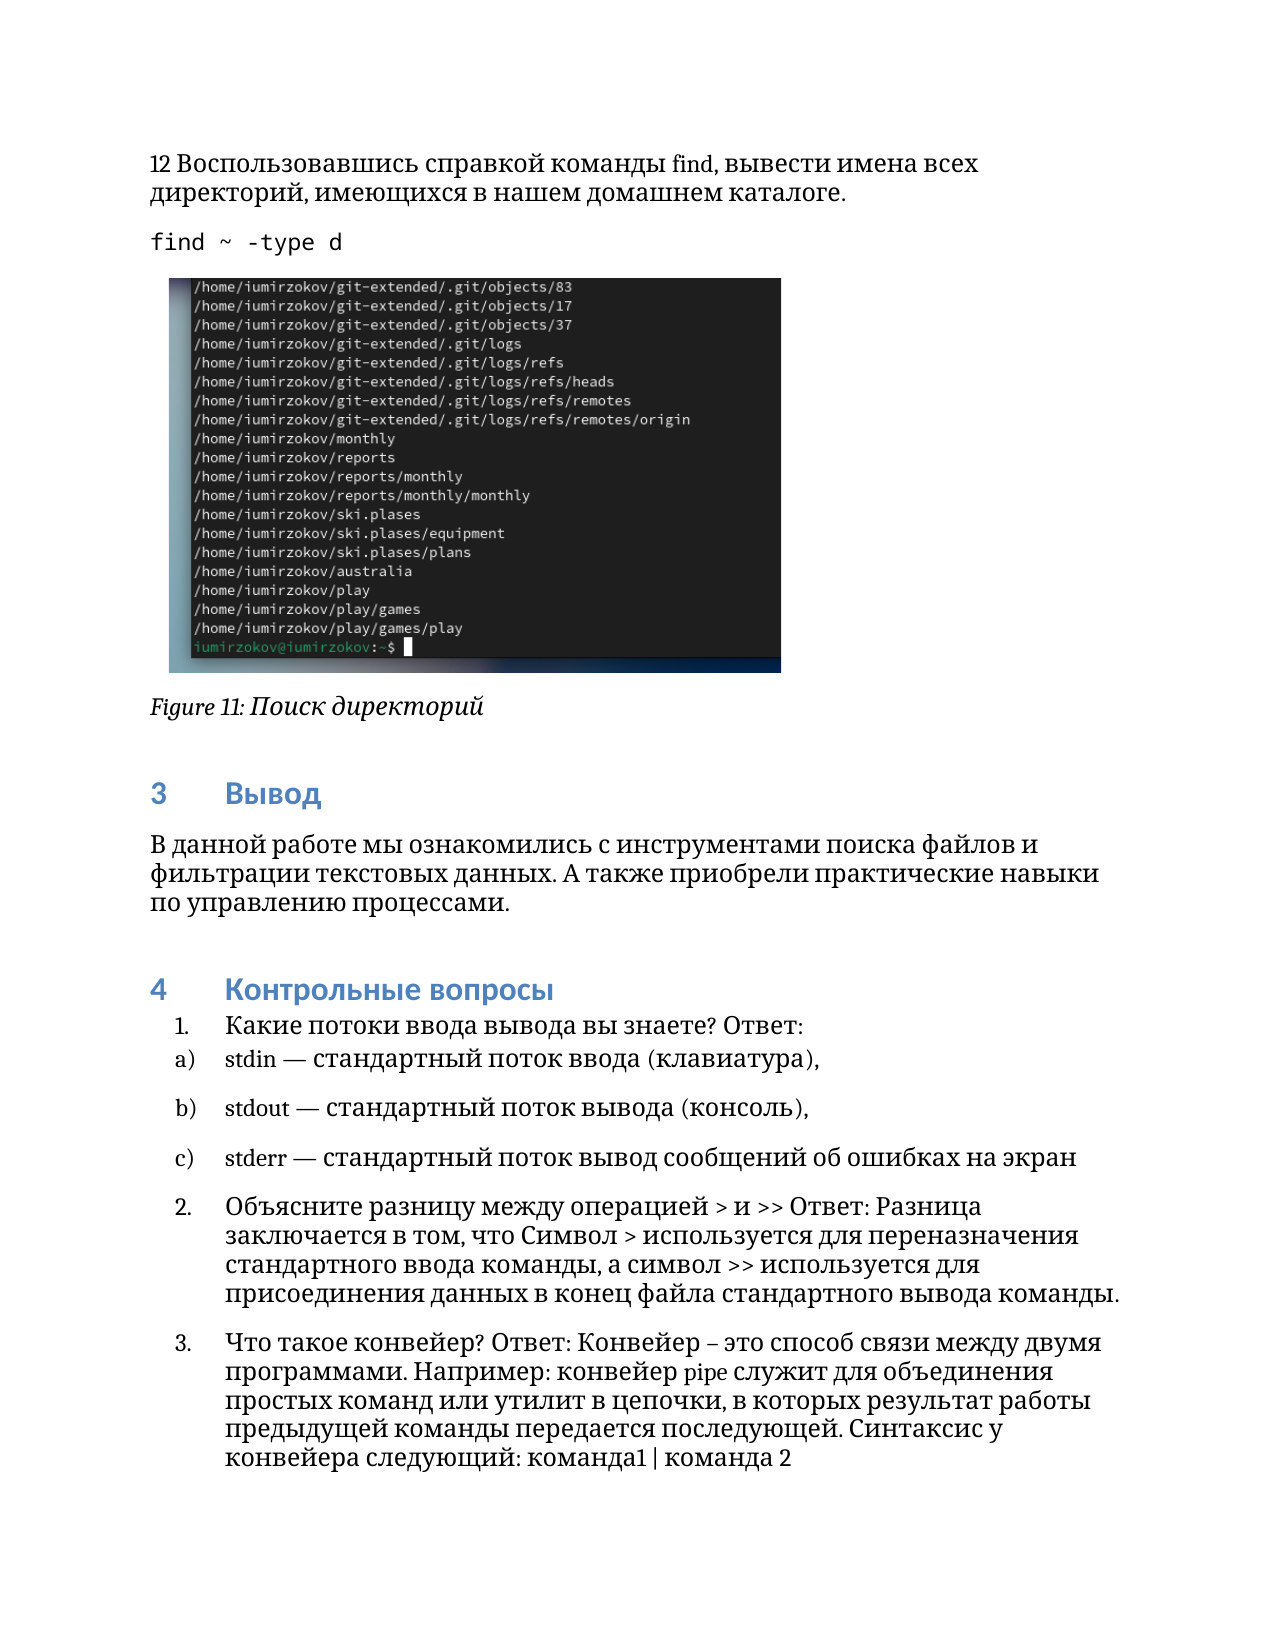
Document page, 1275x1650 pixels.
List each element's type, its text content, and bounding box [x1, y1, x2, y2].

picture [168, 278, 782, 673]
list stdin — стандартный поток ввода (клавиатура), [175, 1044, 1125, 1073]
text Figure 11: Поиск директорий [150, 693, 1125, 722]
list stdout — стандартный поток вывода (консоль), [175, 1094, 1125, 1123]
subtitle 4 Контрольные вопросы [150, 968, 1125, 1008]
list Какие потоки ввода вывода вы знаете? Ответ: [175, 1012, 1125, 1041]
text 12 Воспользовавшись справкой команды find, вывести имена всех директорий, имеющихся в нашем домашнем каталоге. [150, 150, 1125, 207]
list Объясните разницу между операцией > и >> Ответ: Разница заключается в том, что Символ > используется для переназначения стандартного ввода команды, а символ >> используется для присоединения данных в конец файла стандартного вывода команды. [175, 1193, 1125, 1308]
list stderr — стандартный поток вывод сообщений об ошибках на экран [175, 1144, 1125, 1172]
list Что такое конвейер? Ответ: Конвейер – это способ связи между двумя программами. Например: конвейер pipe служит для объединения простых команд или утилит в цепочки, в которых результат работы предыдущей команды передается последующей. Синтаксис у конвейера следующий: команда1 | команда 2 [175, 1329, 1125, 1473]
text find ~ -type d [150, 226, 1125, 257]
subtitle 3 Вывод [150, 772, 1125, 813]
text В данной работе мы ознакомились с инструментами поиска файлов и фильтрации текстовых данных. А также приобрели практические навыки по управлению процессами. [150, 831, 1125, 918]
